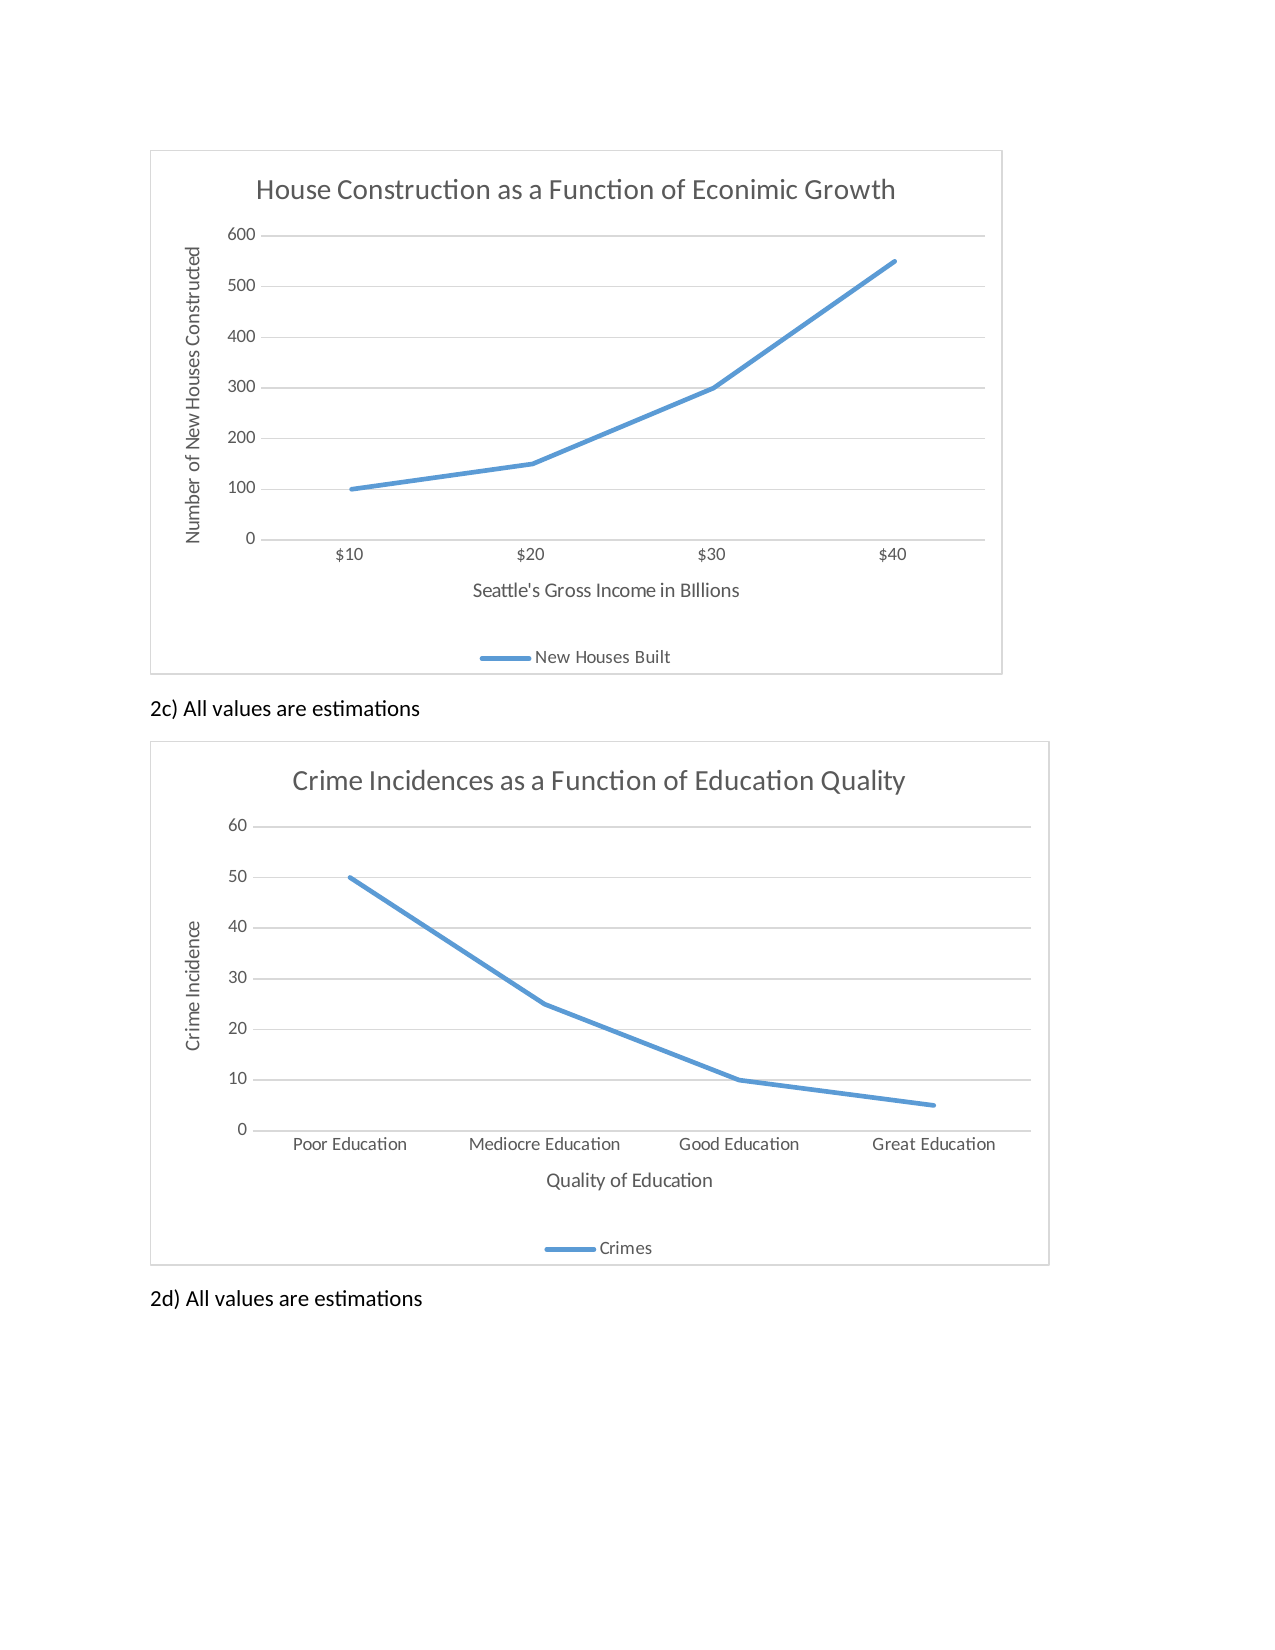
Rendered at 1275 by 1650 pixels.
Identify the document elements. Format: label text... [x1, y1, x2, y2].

text 2c) All values are estimations [150, 694, 1125, 722]
text 2d) All values are estimations [150, 1284, 1125, 1313]
